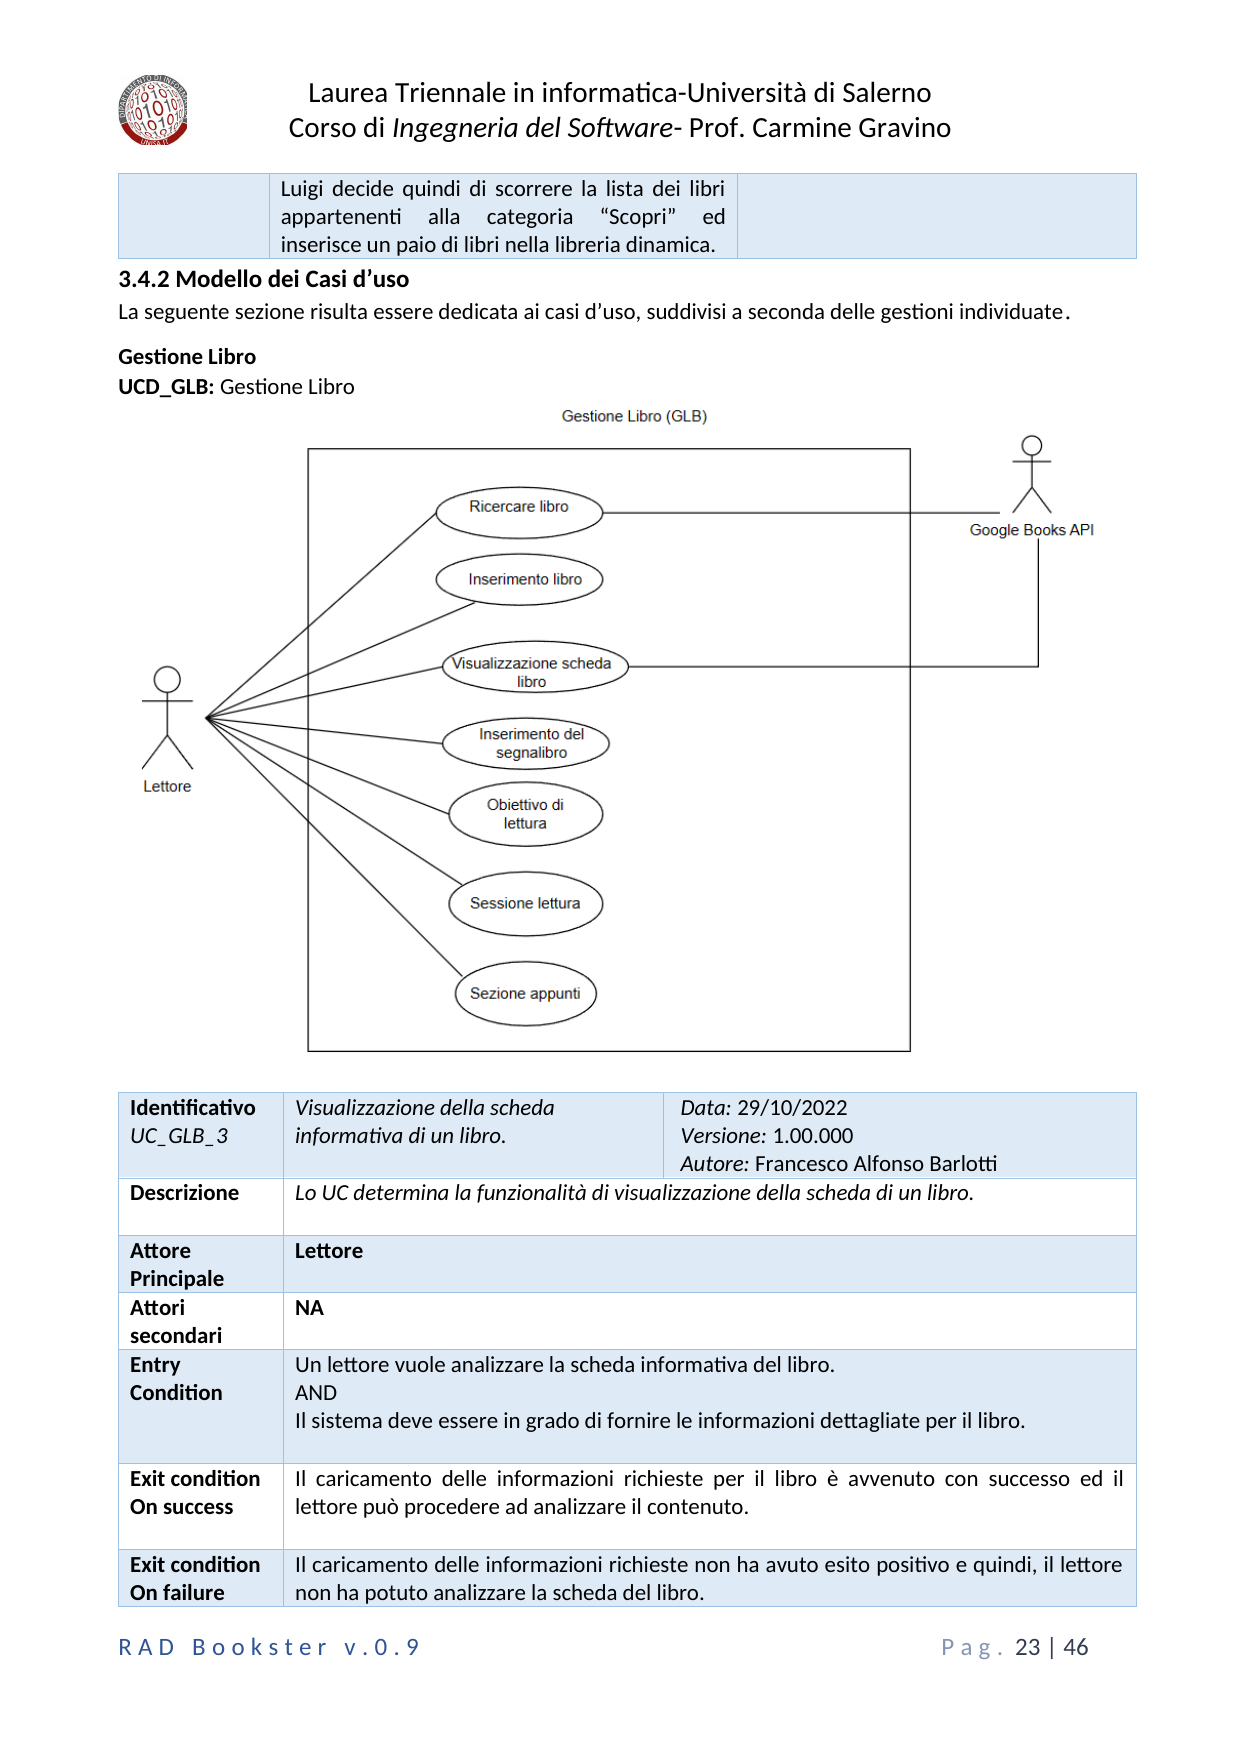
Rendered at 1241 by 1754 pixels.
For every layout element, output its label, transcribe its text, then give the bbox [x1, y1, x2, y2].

table_cell [119, 174, 269, 258]
text Gestione Libro [118, 342, 1122, 370]
table_cell Attori secondari [119, 1293, 283, 1349]
table_cell Luigi decide quindi di scorrere la lista dei libri appartenenti alla categoria “Scopri” ed inserisce un paio di libri nella libreria dinamica. [270, 174, 737, 258]
table_cell Entry Condition [119, 1350, 283, 1463]
table_cell NA [284, 1293, 1136, 1349]
table_cell Descrizione [119, 1179, 283, 1235]
table_cell Un lettore vuole analizzare la scheda informativa del libro. AND Il sistema deve essere in grado di fornire le informazioni dettagliate per il libro. [284, 1350, 1136, 1463]
subtitle 3.4.2 Modello dei Casi d’uso [118, 263, 1122, 294]
table_header Visualizzazione della scheda informativa di un libro. [284, 1093, 663, 1177]
table_header Data: 29/10/2022 Versione: 1.00.000 Autore: Francesco Alfonso Barlotti [664, 1093, 1136, 1177]
table_cell Il caricamento delle informazioni richieste per il libro è avvenuto con successo ed il lettore può procedere ad analizzare il contenuto. [284, 1464, 1136, 1549]
text La seguente sezione risulta essere dedicata ai casi d’uso, suddivisi a seconda delle gestioni individuate. [118, 296, 1122, 325]
table_cell Il caricamento delle informazioni richieste non ha avuto esito positivo e quindi, il lettore non ha potuto analizzare la scheda del libro. [284, 1550, 1136, 1606]
table_header Identificativo UC_GLB_3 [119, 1093, 283, 1177]
table_cell Lettore [284, 1236, 1136, 1292]
table_cell Attore Principale [119, 1236, 283, 1292]
table_cell [738, 174, 1136, 258]
text UCD_GLB: Gestione Libro [118, 372, 1122, 400]
picture [141, 402, 1099, 1091]
table_cell Lo UC determina la funzionalità di visualizzazione della scheda di un libro. [284, 1179, 1136, 1235]
picture [118, 75, 187, 144]
table_cell Exit condition On failure [119, 1550, 283, 1606]
table_cell Exit condition On success [119, 1464, 283, 1549]
